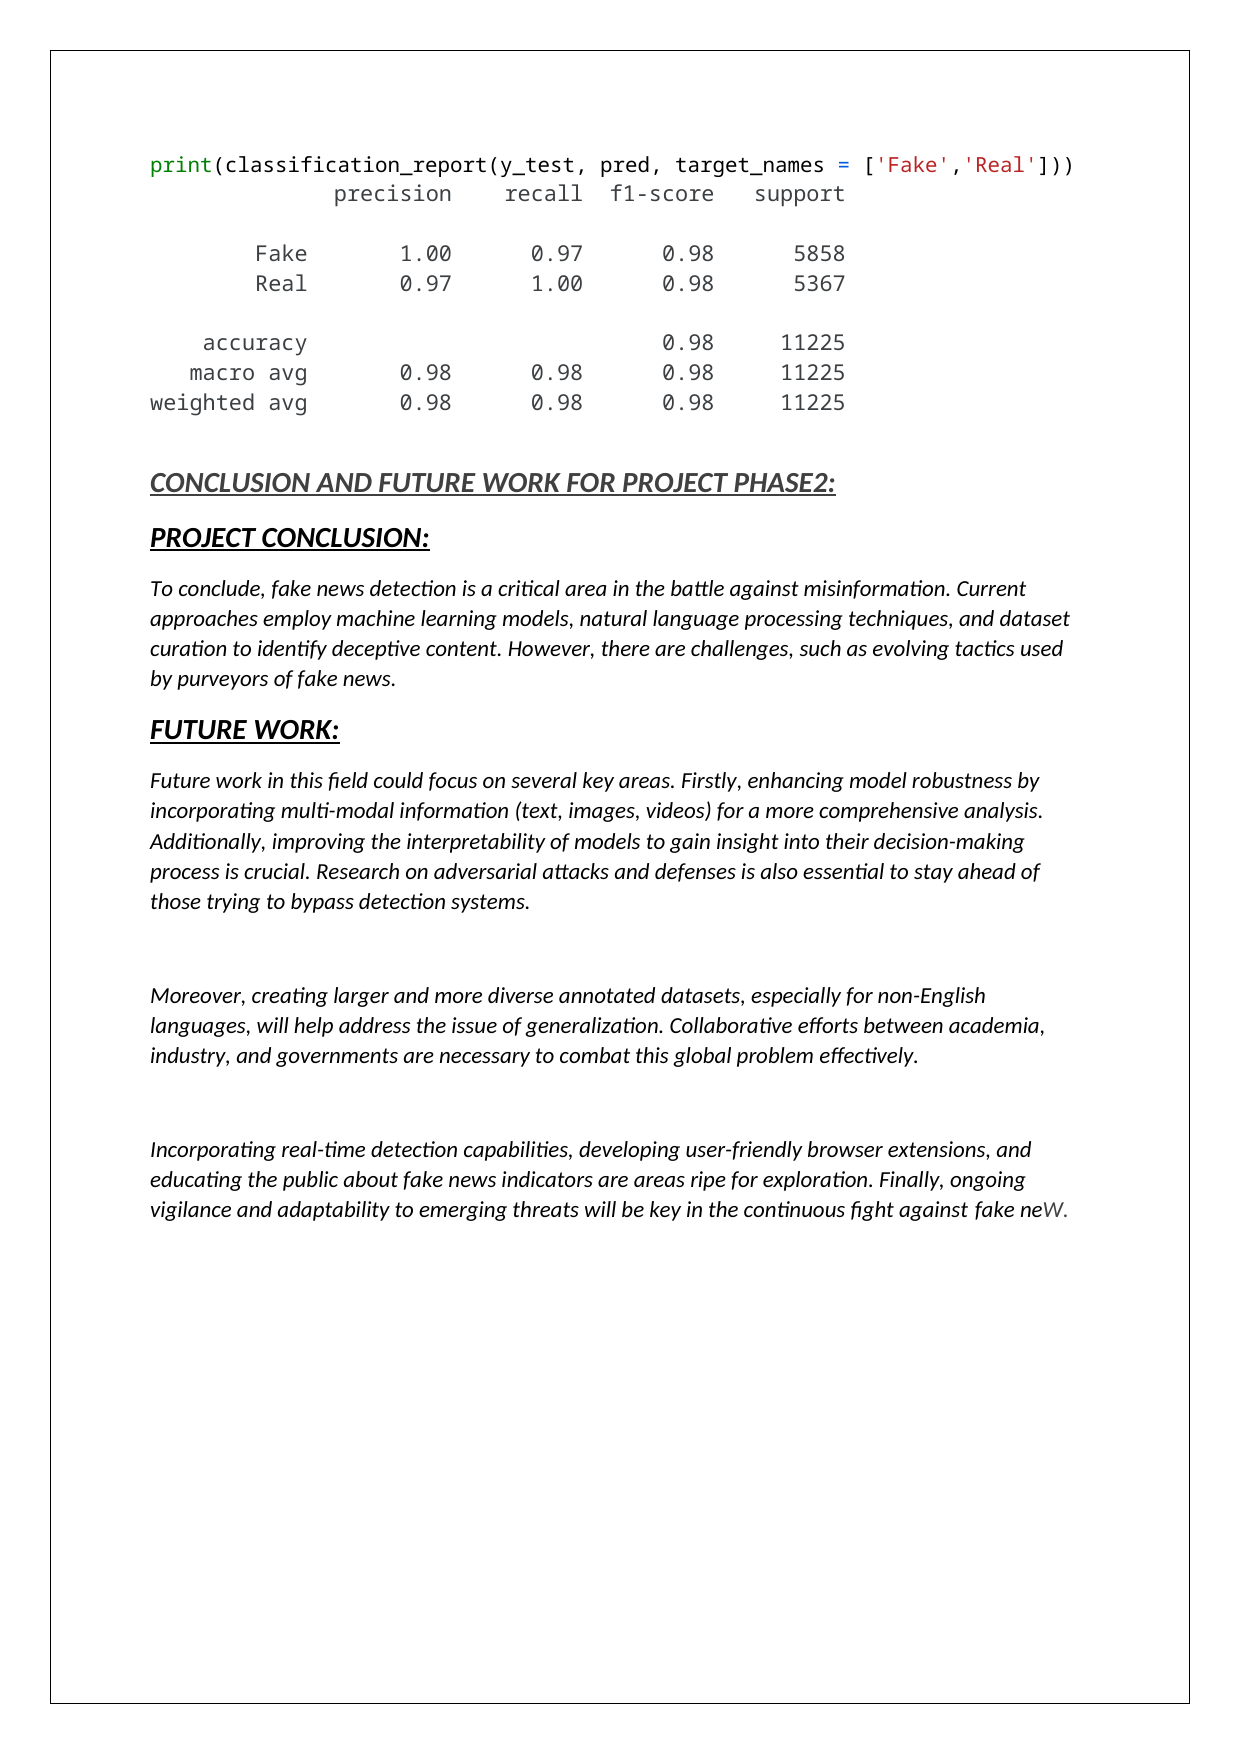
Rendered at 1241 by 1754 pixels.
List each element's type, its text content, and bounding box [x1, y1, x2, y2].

text macro avg 0.98 0.98 0.98 11225 [150, 357, 1090, 387]
text PROJECT CONCLUSION: [150, 519, 1090, 554]
text Incorporating real-time detection capabilities, developing user-friendly browser extensions, and educating the public about fake news indicators are areas ripe for exploration. Finally, ongoing vigilance and adaptability to emerging threats will be key in the continuous fight against fake neW. [150, 1135, 1090, 1224]
text FUTURE WORK: [150, 711, 1090, 747]
text print(classification_report(y_test, pred, target_names = ['Fake','Real'])) [150, 150, 1090, 178]
text To conclude, fake news detection is a critical area in the battle against misinformation. Current approaches employ machine learning models, natural language processing techniques, and dataset curation to identify deceptive content. However, there are challenges, such as evolving tactics used by purveyors of fake news. [150, 574, 1090, 692]
text accuracy 0.98 11225 [150, 327, 1090, 357]
text CONCLUSION AND FUTURE WORK FOR PROJECT PHASE2: [150, 464, 1090, 499]
text Fake 1.00 0.97 0.98 5858 [150, 238, 1090, 268]
text Real 0.97 1.00 0.98 5367 [150, 268, 1090, 298]
text Moreover, creating larger and more diverse annotated datasets, especially for non-English languages, will help address the issue of generalization. Collaborative efforts between academia, industry, and governments are necessary to combat this global problem effectively. [150, 981, 1090, 1069]
text Future work in this field could focus on several key areas. Firstly, enhancing model robustness by incorporating multi-modal information (text, images, videos) for a more comprehensive analysis. Additionally, improving the interpretability of models to gain insight into their decision-making process is crucial. Research on adversarial attacks and defenses is also essential to stay ahead of those trying to bypass detection systems. [150, 766, 1090, 915]
text precision recall f1-score support [150, 178, 1090, 208]
text weighted avg 0.98 0.98 0.98 11225 [150, 387, 1090, 417]
